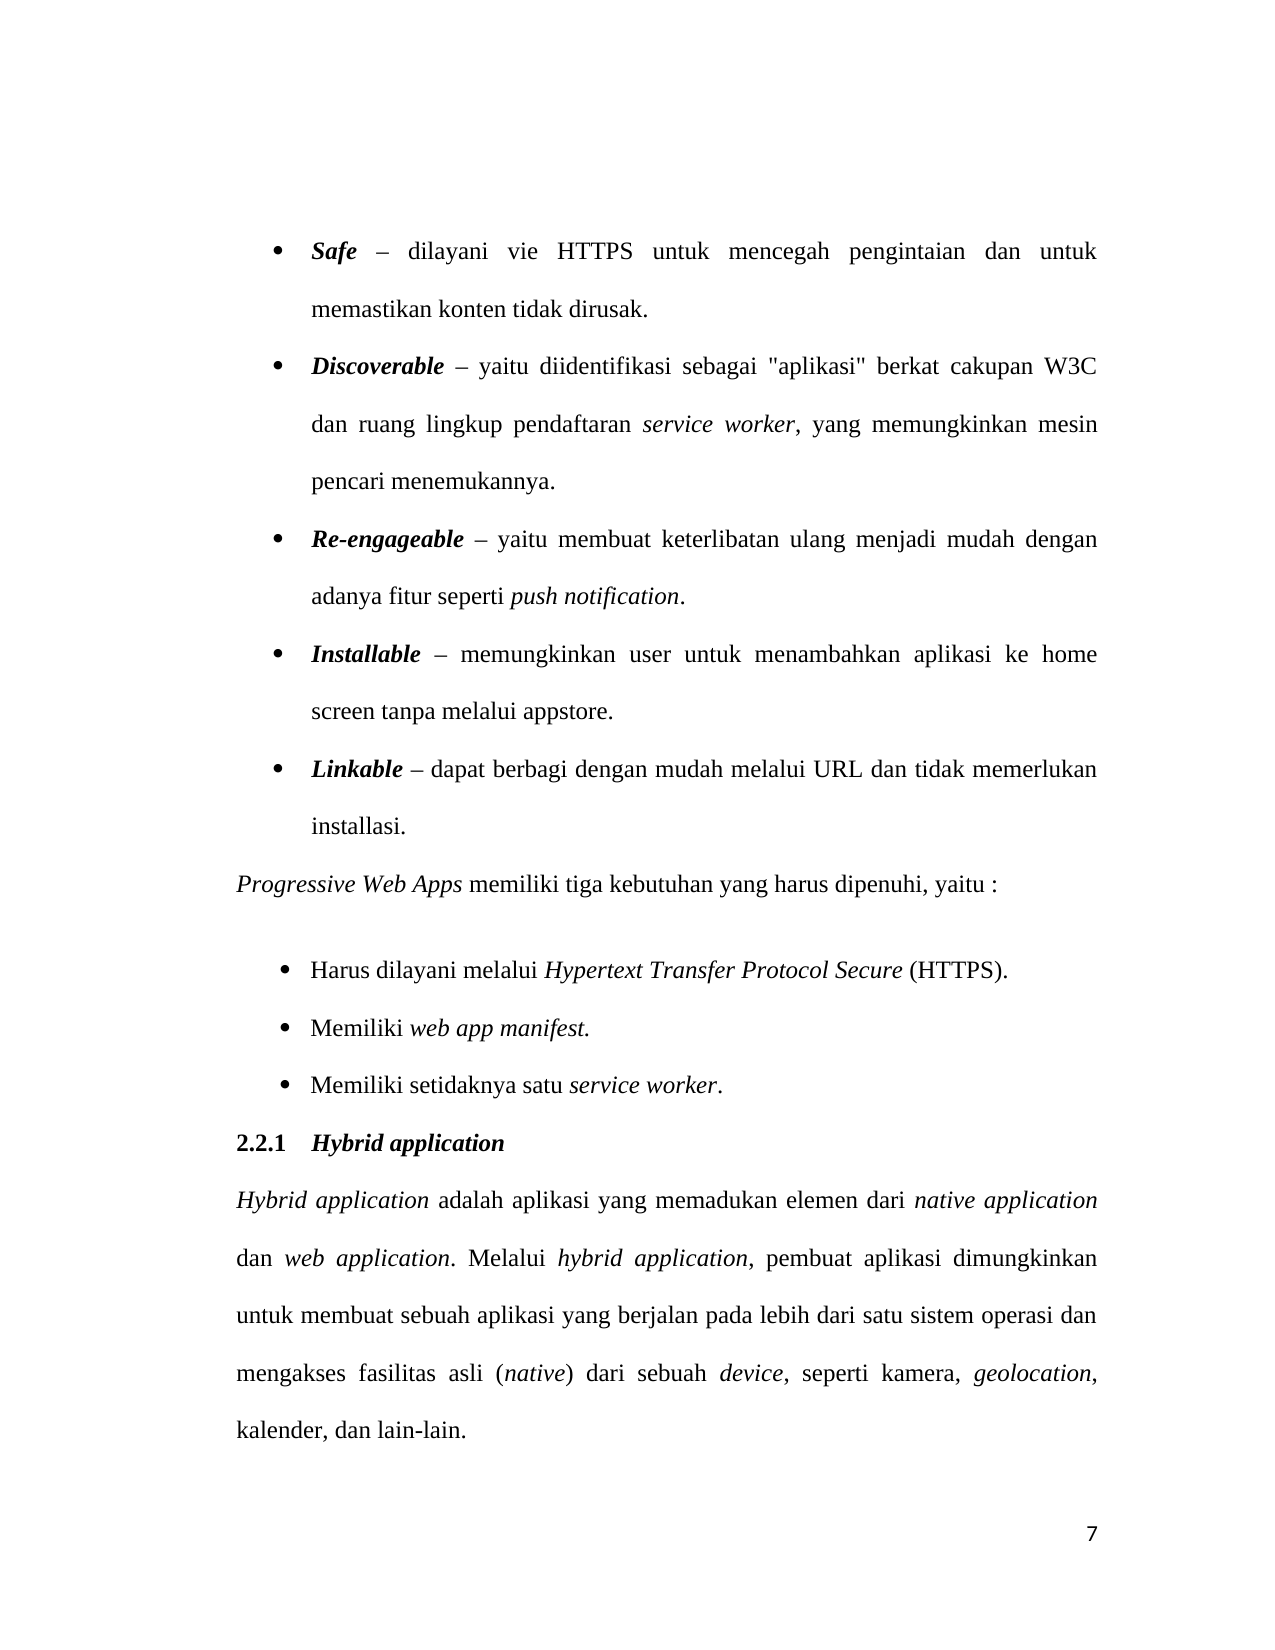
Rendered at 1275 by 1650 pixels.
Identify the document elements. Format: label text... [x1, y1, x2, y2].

text Progressive Web Apps memiliki tiga kebutuhan yang harus dipenuhi, yaitu : [236, 869, 1098, 897]
list Safe – dilayani vie HTTPS untuk mencegah pengintaian dan untuk memastikan konten tidak dirusak. [274, 236, 1098, 322]
list Hybrid application [236, 1128, 1098, 1157]
list Memiliki web app manifest. [281, 1013, 1098, 1042]
list Installable – memungkinkan user untuk menambahkan aplikasi ke home screen tanpa melalui appstore. [274, 639, 1098, 725]
list Harus dilayani melalui Hypertext Transfer Protocol Secure (HTTPS). [281, 955, 1098, 984]
list Re-engageable – yaitu membuat keterlibatan ulang menjadi mudah dengan adanya fitur seperti push notification. [274, 524, 1098, 610]
text Hybrid application adalah aplikasi yang memadukan elemen dari native application dan web application. Melalui hybrid application, pembuat aplikasi dimungkinkan untuk membuat sebuah aplikasi yang berjalan pada lebih dari satu sistem operasi dan mengakses fasilitas asli (native) dari sebuah device, seperti kamera, geolocation, kalender, dan lain-lain. [236, 1185, 1098, 1444]
list Discoverable – yaitu diidentifikasi sebagai "aplikasi" berkat cakupan W3C dan ruang lingkup pendaftaran service worker, yang memungkinkan mesin pencari menemukannya. [274, 351, 1098, 495]
list Linkable – dapat berbagi dengan mudah melalui URL dan tidak memerlukan installasi. [274, 754, 1098, 840]
list Memiliki setidaknya satu service worker. [281, 1070, 1098, 1099]
